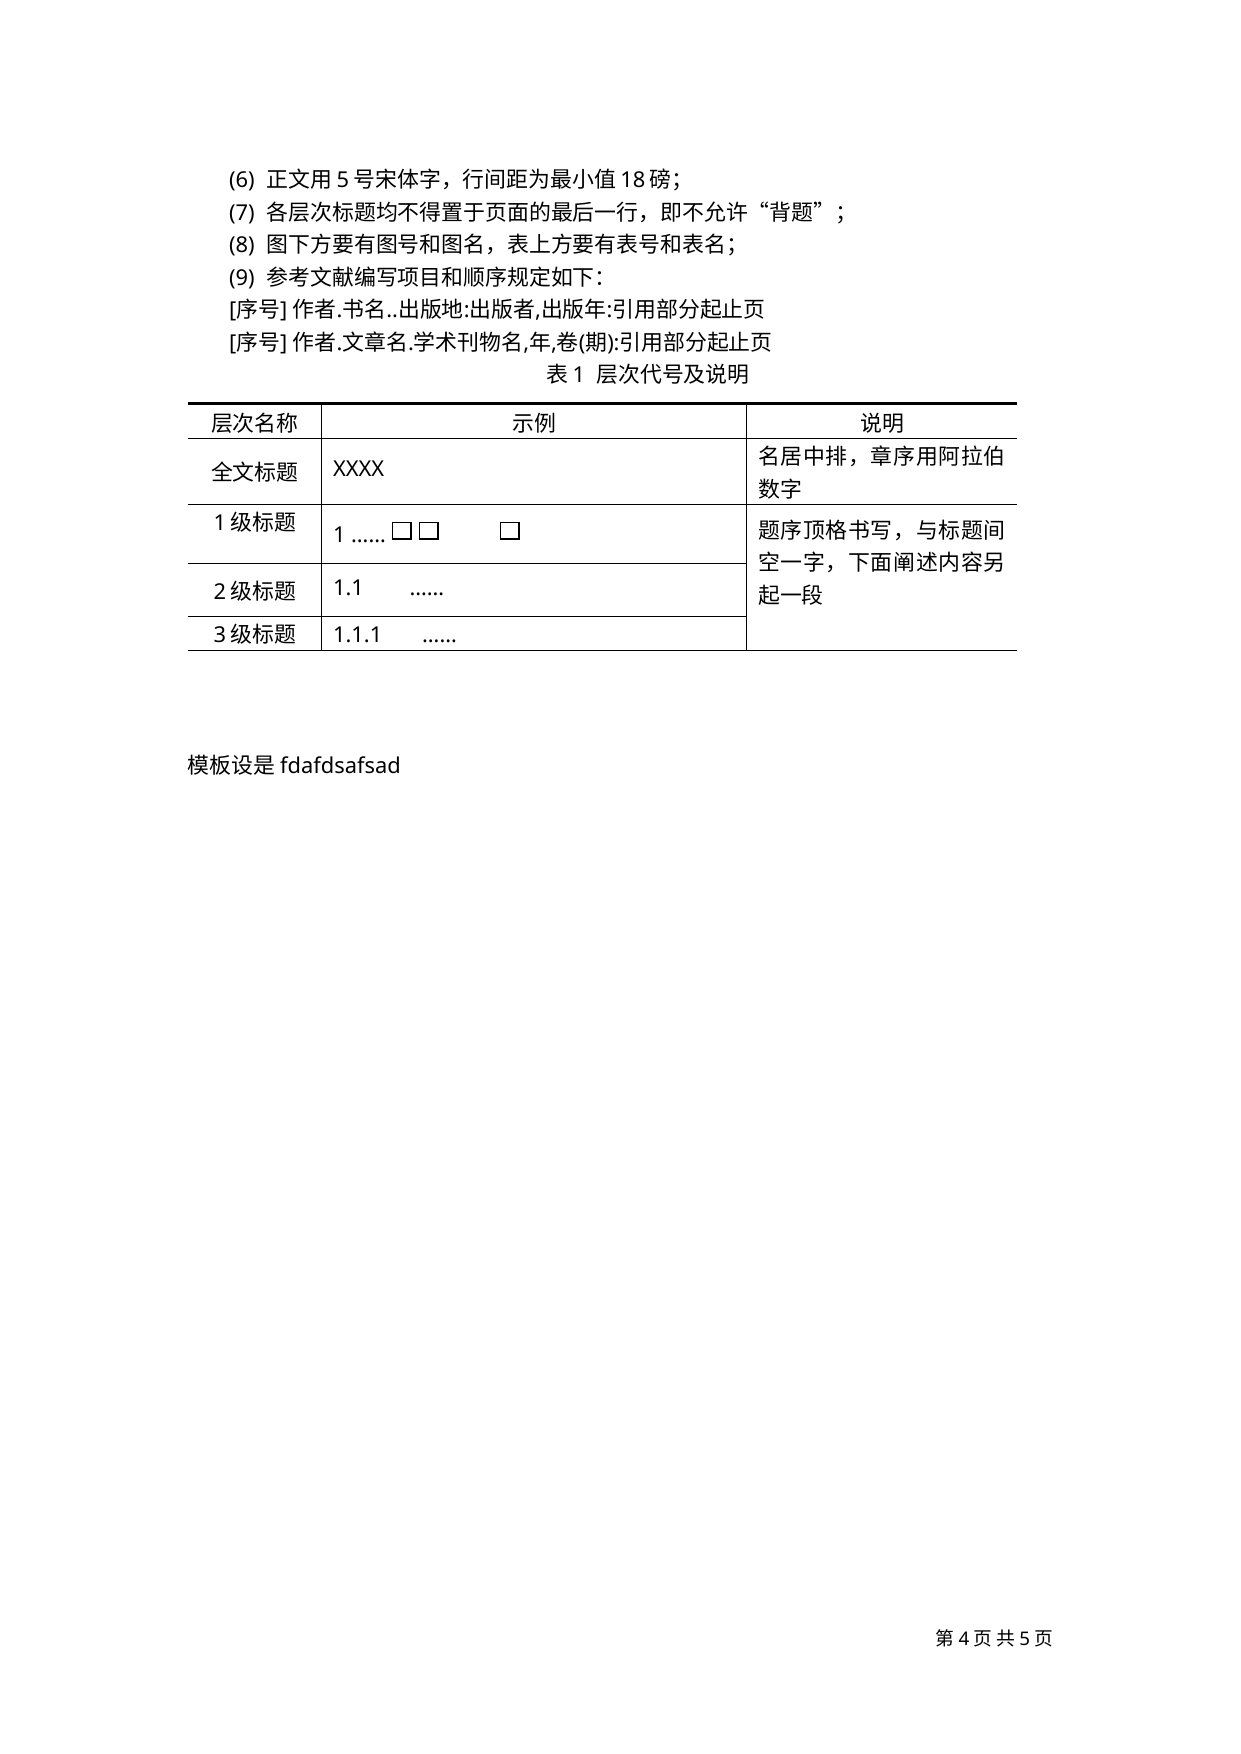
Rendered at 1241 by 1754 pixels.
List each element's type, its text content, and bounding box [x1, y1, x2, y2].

table_cell 1.1 …… [322, 564, 746, 616]
table_cell 1 …… [322, 505, 746, 563]
table_cell 全文标题 [188, 439, 321, 504]
text 表1 层次代号及说明 [242, 357, 1053, 389]
text [序号] 作者.书名..出版地:出版者,出版年:引用部分起止页 [187, 292, 1053, 324]
table_cell …… [322, 617, 746, 650]
list 参考文献编写项目和顺序规定如下： [200, 259, 1053, 292]
table_cell 3级标题 [188, 617, 321, 650]
table_header 示例 [322, 405, 746, 438]
text 模板设是 fdafdsafsad [187, 748, 1073, 781]
table_header 说明 [747, 405, 1017, 438]
table_cell XXXX [322, 439, 746, 504]
table_cell 题序顶格书写，与标题间空一字，下面阐述内容另起一段 [747, 505, 1017, 650]
table_header 层次名称 [188, 405, 321, 438]
list 正文用5号宋体字，行间距为最小值； [200, 162, 1053, 194]
table_cell 名居中排，章序用阿拉伯数字 [747, 439, 1017, 504]
list 各层次标题均不得置于页面的最后一行，即不允许“背题”； [200, 194, 1053, 227]
text [序号] 作者.文章名.学术刊物名,年,卷(期):引用部分起止页 [187, 324, 1053, 357]
list 图下方要有图号和图名，表上方要有表号和表名； [200, 227, 1053, 259]
table_cell 2级标题 [188, 564, 321, 616]
table_cell 1级标题 [188, 505, 321, 563]
